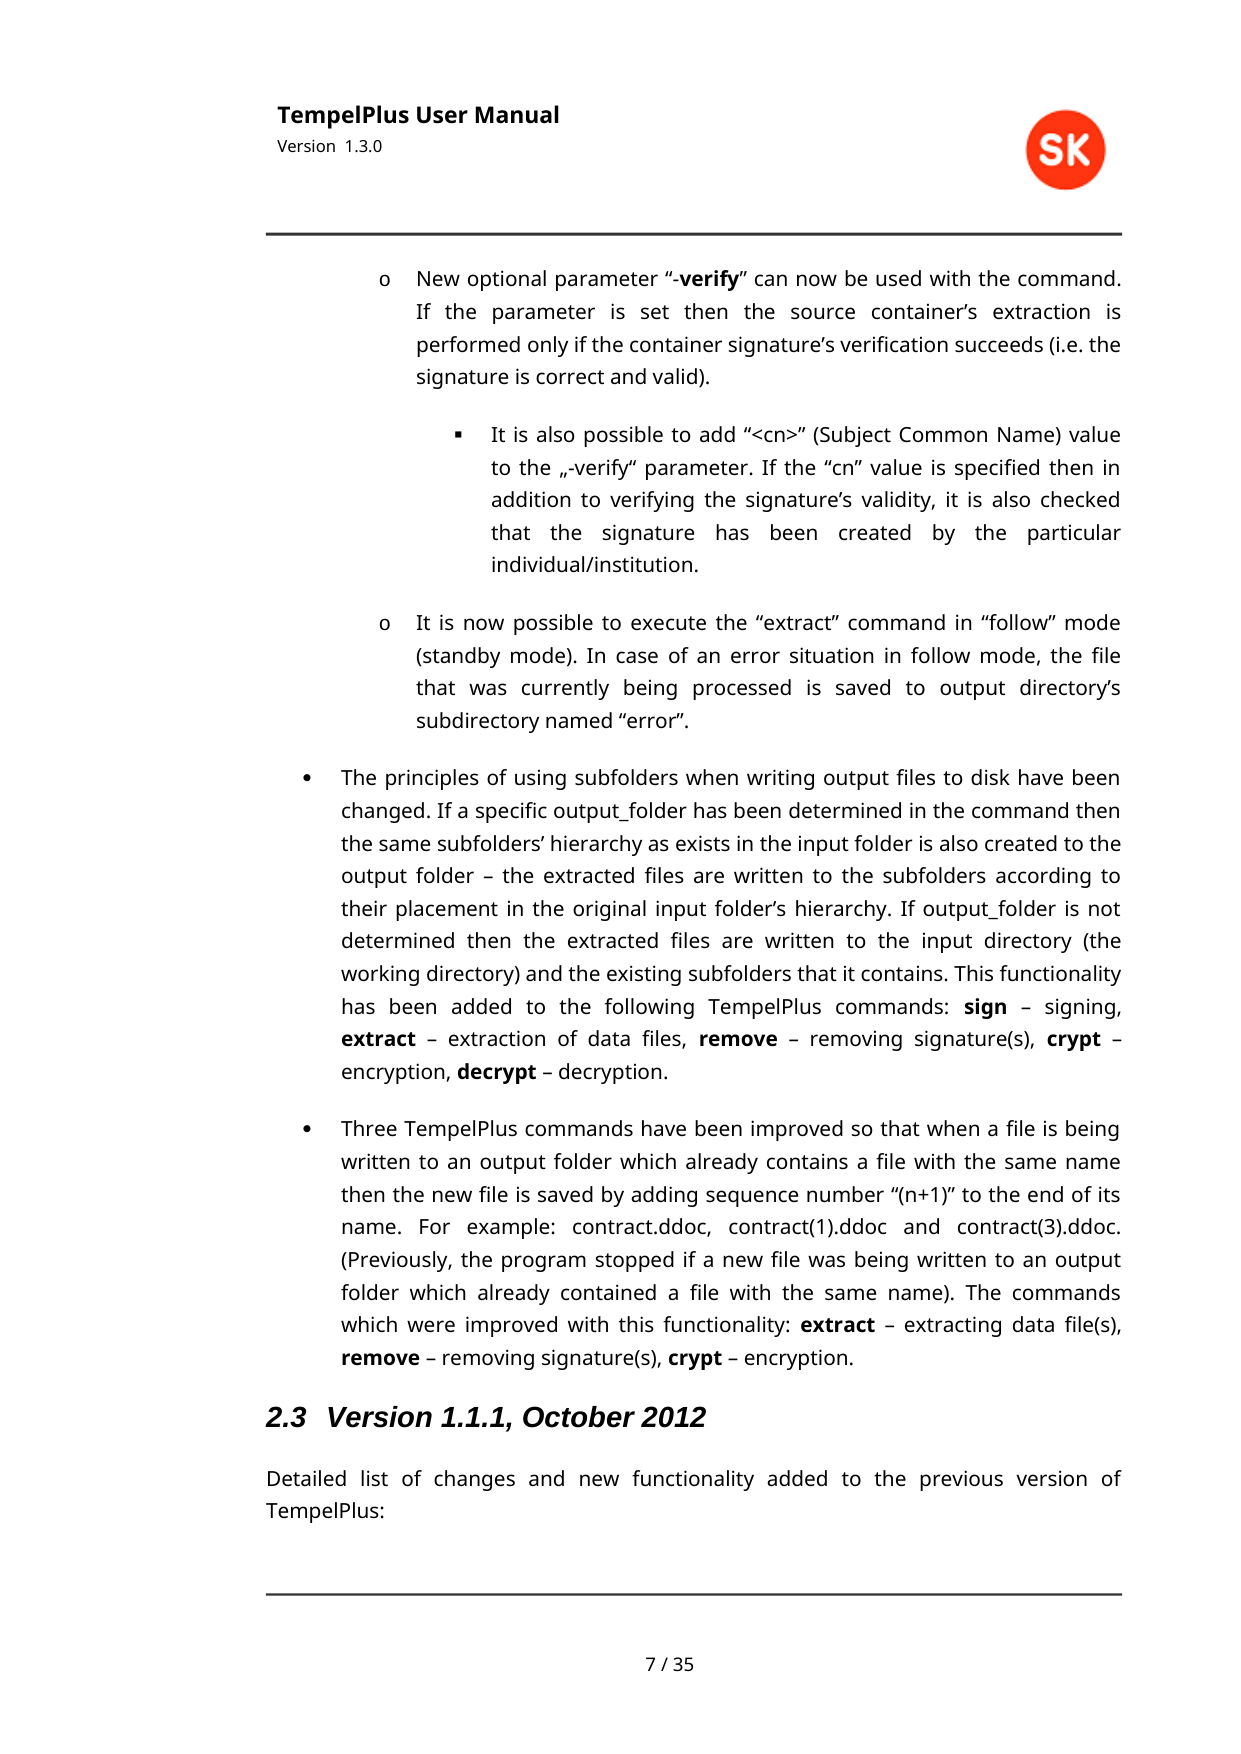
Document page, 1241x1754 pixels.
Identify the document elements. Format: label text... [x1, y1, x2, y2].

list The principles of using subfolders when writing output files to disk have been changed. If a specific output_folder has been determined in the command then the same subfolders’ hierarchy as exists in the input folder is also created to the output folder – the extracted files are written to the subfolders according to their placement in the original input folder’s hierarchy. If output_folder is not determined then the extracted files are written to the input directory (the working directory) and the existing subfolders that it contains. This functionality has been added to the following TempelPlus commands: sign – signing, extract – extraction of data files, remove – removing signature(s), crypt – encryption, decrypt – decryption. [303, 763, 1122, 1085]
list Three TempelPlus commands have been improved so that when a file is being written to an output folder which already contains a file with the same name then the new file is saved by adding sequence number “(n+1)” to the end of its name. For example: contract.ddoc, contract(1).ddoc and contract(3).ddoc. (Previously, the program stopped if a new file was being written to an output folder which already contained a file with the same name). The commands which were improved with this functionality: extract – extracting data file(s), remove – removing signature(s), crypt – encryption. [303, 1114, 1122, 1371]
subtitle Version 1.1.1, October 2012 [266, 1400, 1122, 1434]
picture [1024, 108, 1111, 193]
list New optional parameter “-verify” can now be used with the command. If the parameter is set then the source container’s extraction is performed only if the container signature’s verification succeeds (i.e. the signature is correct and valid). [378, 264, 1122, 391]
list It is now possible to execute the “extract” command in “follow” mode (standby mode). In case of an error situation in follow mode, the file that was currently being processed is saved to output directory’s subdirectory named “error”. [378, 608, 1122, 734]
text Detailed list of changes and new functionality added to the previous version of TempelPlus: [266, 1464, 1122, 1525]
list It is also possible to add “<cn>” (Subject Common Name) value to the „-verify“ parameter. If the “cn” value is specified then in addition to verifying the signature’s validity, it is also checked that the signature has been created by the particular individual/institution. [453, 420, 1122, 579]
